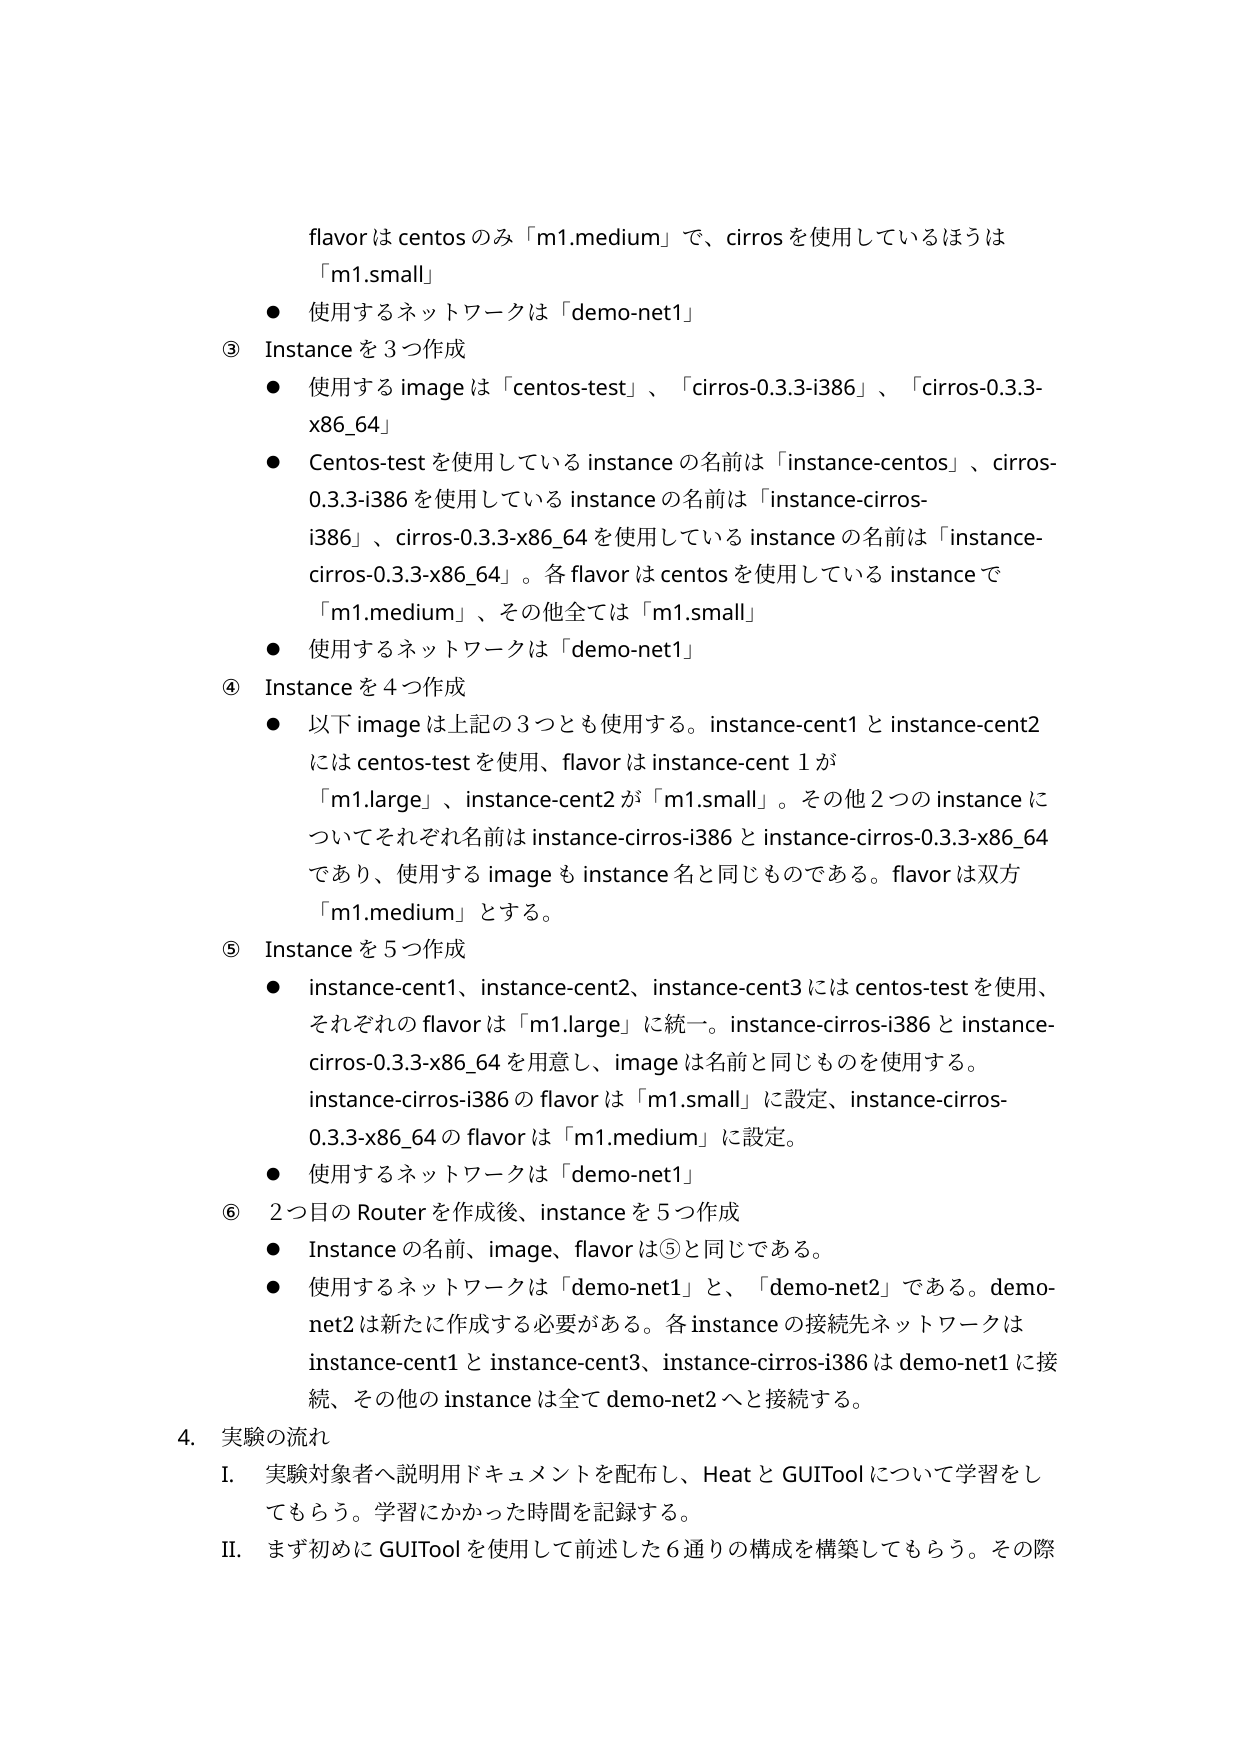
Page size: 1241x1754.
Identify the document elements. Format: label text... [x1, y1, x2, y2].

list instance-cent1、instance-cent2、instance-cent3にはcentos-testを使用、それぞれのflavorは「m1.large」に統一。instance-cirros-i386とinstance-cirros-0.3.3-x86_64を用意し、imageは名前と同じものを使用する。instance-cirros-i386のflavorは「m1.small」に設定、instance-cirros-0.3.3-x86_64のflavorは「m1.medium」に設定。 [265, 967, 1063, 1154]
list 使用するネットワークは「demo-net1」 [265, 292, 1063, 329]
list 実験対象者へ説明用ドキュメントを配布し、HeatとGUIToolについて学習をしてもらう。学習にかかった時間を記録する。 [221, 1454, 1063, 1529]
list 使用するネットワークは「demo-net1」 [265, 1154, 1063, 1192]
list Centos-testを使用しているinstanceの名前は「instance-centos」、cirros-0.3.3-i386を使用しているinstanceの名前は「instance-cirros-i386」、cirros-0.3.3-x86_64を使用しているinstanceの名前は「instance-cirros-0.3.3-x86_64」。各flavorはcentosを使用しているinstanceで「m1.medium」、その他全ては「m1.small」 [265, 442, 1063, 629]
list Instanceの名前、image、flavorは⑤と同じである。 [265, 1229, 1063, 1267]
list 使用するネットワークは「demo-net1」 [265, 629, 1063, 667]
list Instanceを４つ作成 [221, 667, 1063, 704]
list 以下imageは上記の３つとも使用する。instance-cent1とinstance-cent2にはcentos-testを使用、flavorはinstance-cent１が「m1.large」、instance-cent2が「m1.small」。その他２つのinstanceについてそれぞれ名前はinstance-cirros-i386とinstance-cirros-0.3.3-x86_64であり、使用するimageもinstance名と同じものである。flavorは双方「m1.medium」とする。 [265, 704, 1063, 929]
list ２つ目のRouterを作成後、instanceを５つ作成 [221, 1192, 1063, 1229]
list Instanceを３つ作成 [221, 329, 1063, 367]
list まず初めにGUIToolを使用して前述した６通りの構成を構築してもらう。その際にかかった時間、正常にテンプレートファイル作成ができなかった回数を記録する。 [221, 1529, 1063, 1567]
list Instanceを５つ作成 [221, 929, 1063, 967]
list 実験の流れ [177, 1417, 1063, 1454]
list 使用するimageは「centos-test」、「cirros-0.3.3-i386」、「cirros-0.3.3-x86_64」 [265, 367, 1063, 442]
